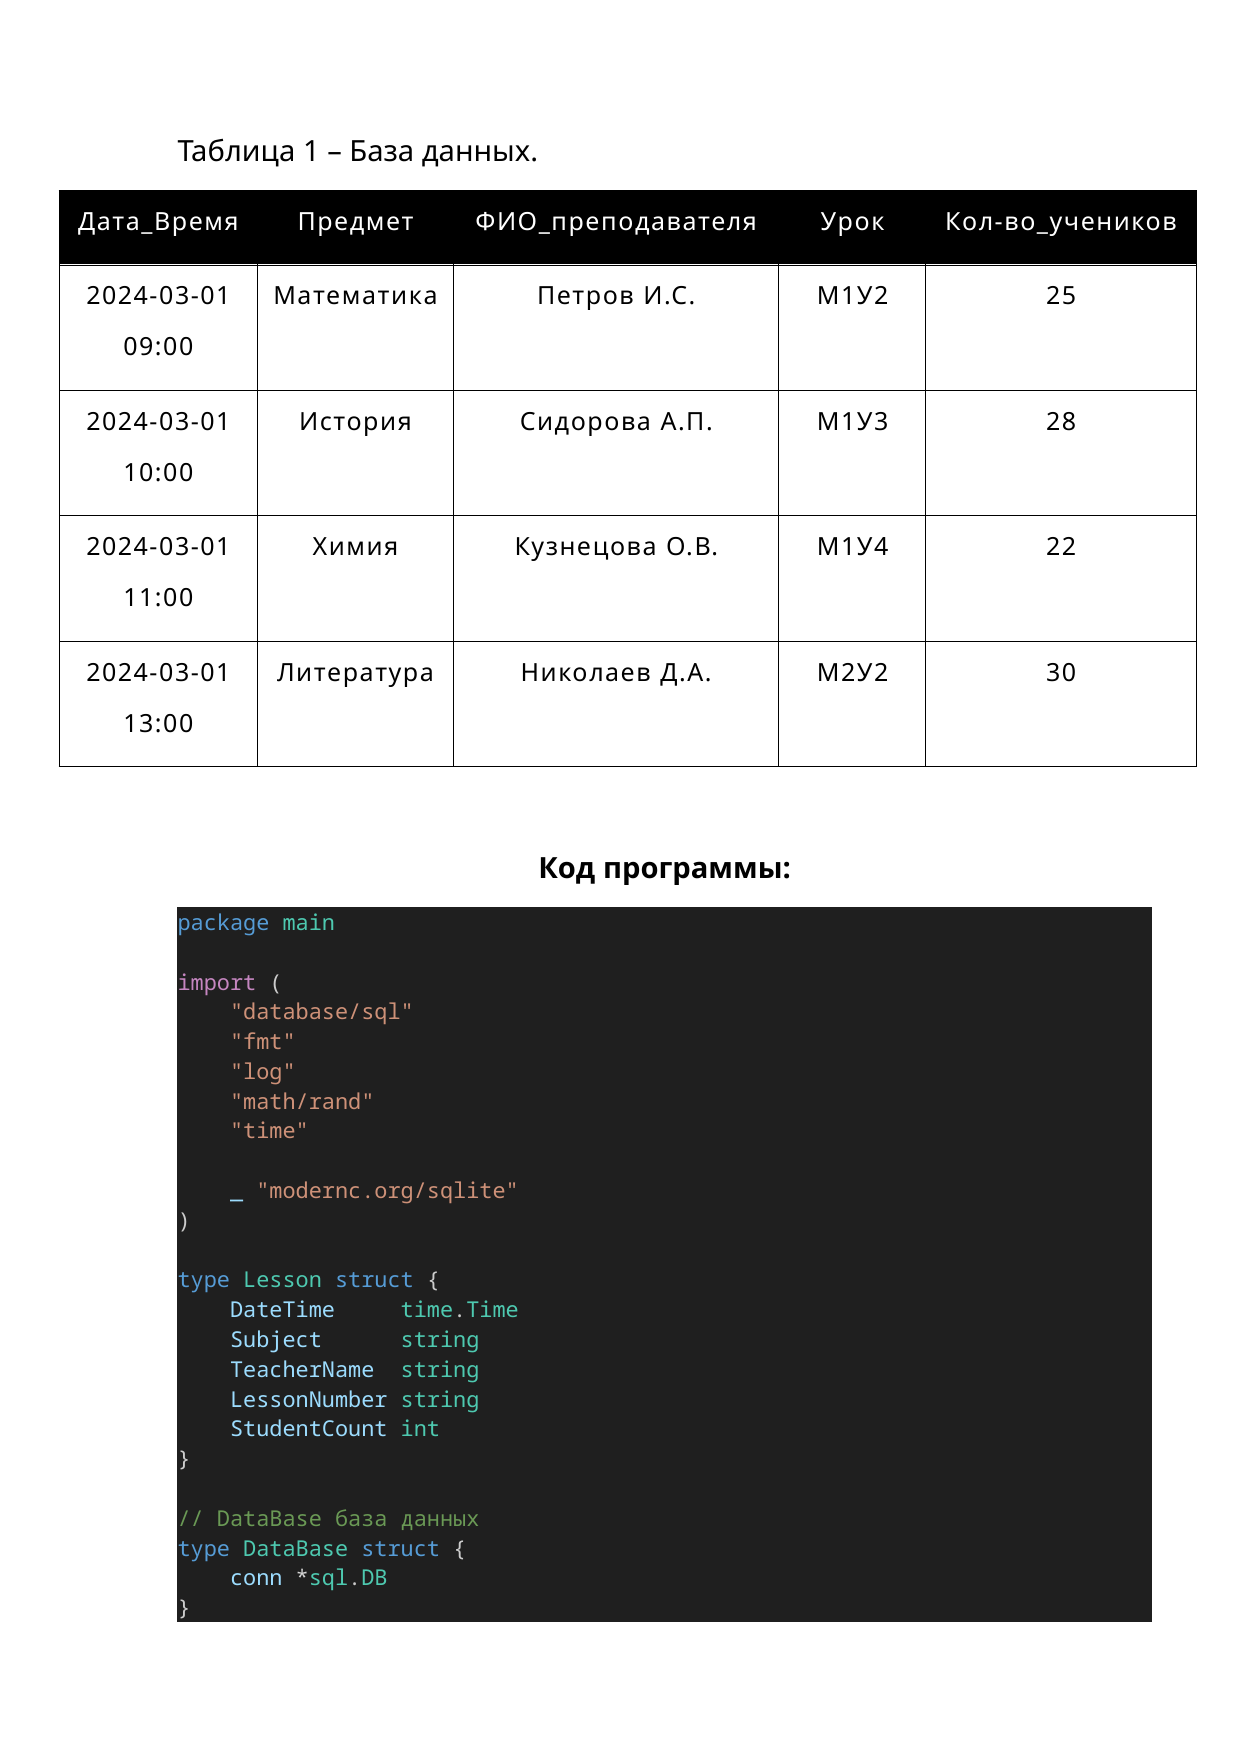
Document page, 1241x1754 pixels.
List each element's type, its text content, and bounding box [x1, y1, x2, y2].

text StudentCount int [177, 1413, 1152, 1443]
text ) [177, 1205, 1152, 1235]
text "log" [177, 1056, 1152, 1086]
table_cell 28 [926, 391, 1196, 515]
text conn *sql.DB [177, 1562, 1152, 1592]
table_cell 25 [926, 266, 1196, 390]
text } [177, 1443, 1152, 1473]
table_cell М1У2 [779, 266, 925, 390]
subtitle Код программы: [177, 847, 1152, 887]
text LessonNumber string [177, 1384, 1152, 1413]
table_cell 2024-03-01 13:00 [60, 642, 257, 766]
text "math/rand" [177, 1086, 1152, 1116]
table_cell История [258, 391, 453, 515]
text Таблица 1 – База данных. [177, 131, 1152, 170]
table_cell Кузнецова О.В. [454, 516, 778, 641]
table_cell Литература [258, 642, 453, 766]
text "time" [177, 1116, 1152, 1145]
table_cell М2У2 [779, 642, 925, 766]
text "fmt" [177, 1026, 1152, 1056]
table_header ФИО_преподавателя [454, 191, 778, 264]
table_header Урок [779, 191, 925, 264]
table_cell 2024-03-01 09:00 [60, 266, 257, 390]
table_cell 30 [926, 642, 1196, 766]
text DateTime time.Time [177, 1294, 1152, 1324]
table_header Кол-во_учеников [926, 191, 1196, 264]
table_cell 22 [926, 516, 1196, 641]
text package main [177, 907, 1152, 937]
text } [177, 1592, 1152, 1622]
text type DataBase struct { [177, 1533, 1152, 1562]
text "database/sql" [177, 996, 1152, 1026]
table_cell Сидорова А.П. [454, 391, 778, 515]
table_cell Математика [258, 266, 453, 390]
table_cell Николаев Д.А. [454, 642, 778, 766]
table_cell 2024-03-01 10:00 [60, 391, 257, 515]
table_header Дата_Время [60, 191, 257, 264]
text import ( [177, 967, 1152, 996]
text // DataBase база данных [177, 1503, 1152, 1533]
text Subject string [177, 1324, 1152, 1354]
table_cell М1У4 [779, 516, 925, 641]
table_cell 2024-03-01 11:00 [60, 516, 257, 641]
text type Lesson struct { [177, 1264, 1152, 1294]
table_cell М1У3 [779, 391, 925, 515]
table_cell Петров И.С. [454, 266, 778, 390]
table_header Предмет [258, 191, 453, 264]
table_cell Химия [258, 516, 453, 641]
text TeacherName string [177, 1354, 1152, 1384]
text _ "modernc.org/sqlite" [177, 1175, 1152, 1205]
